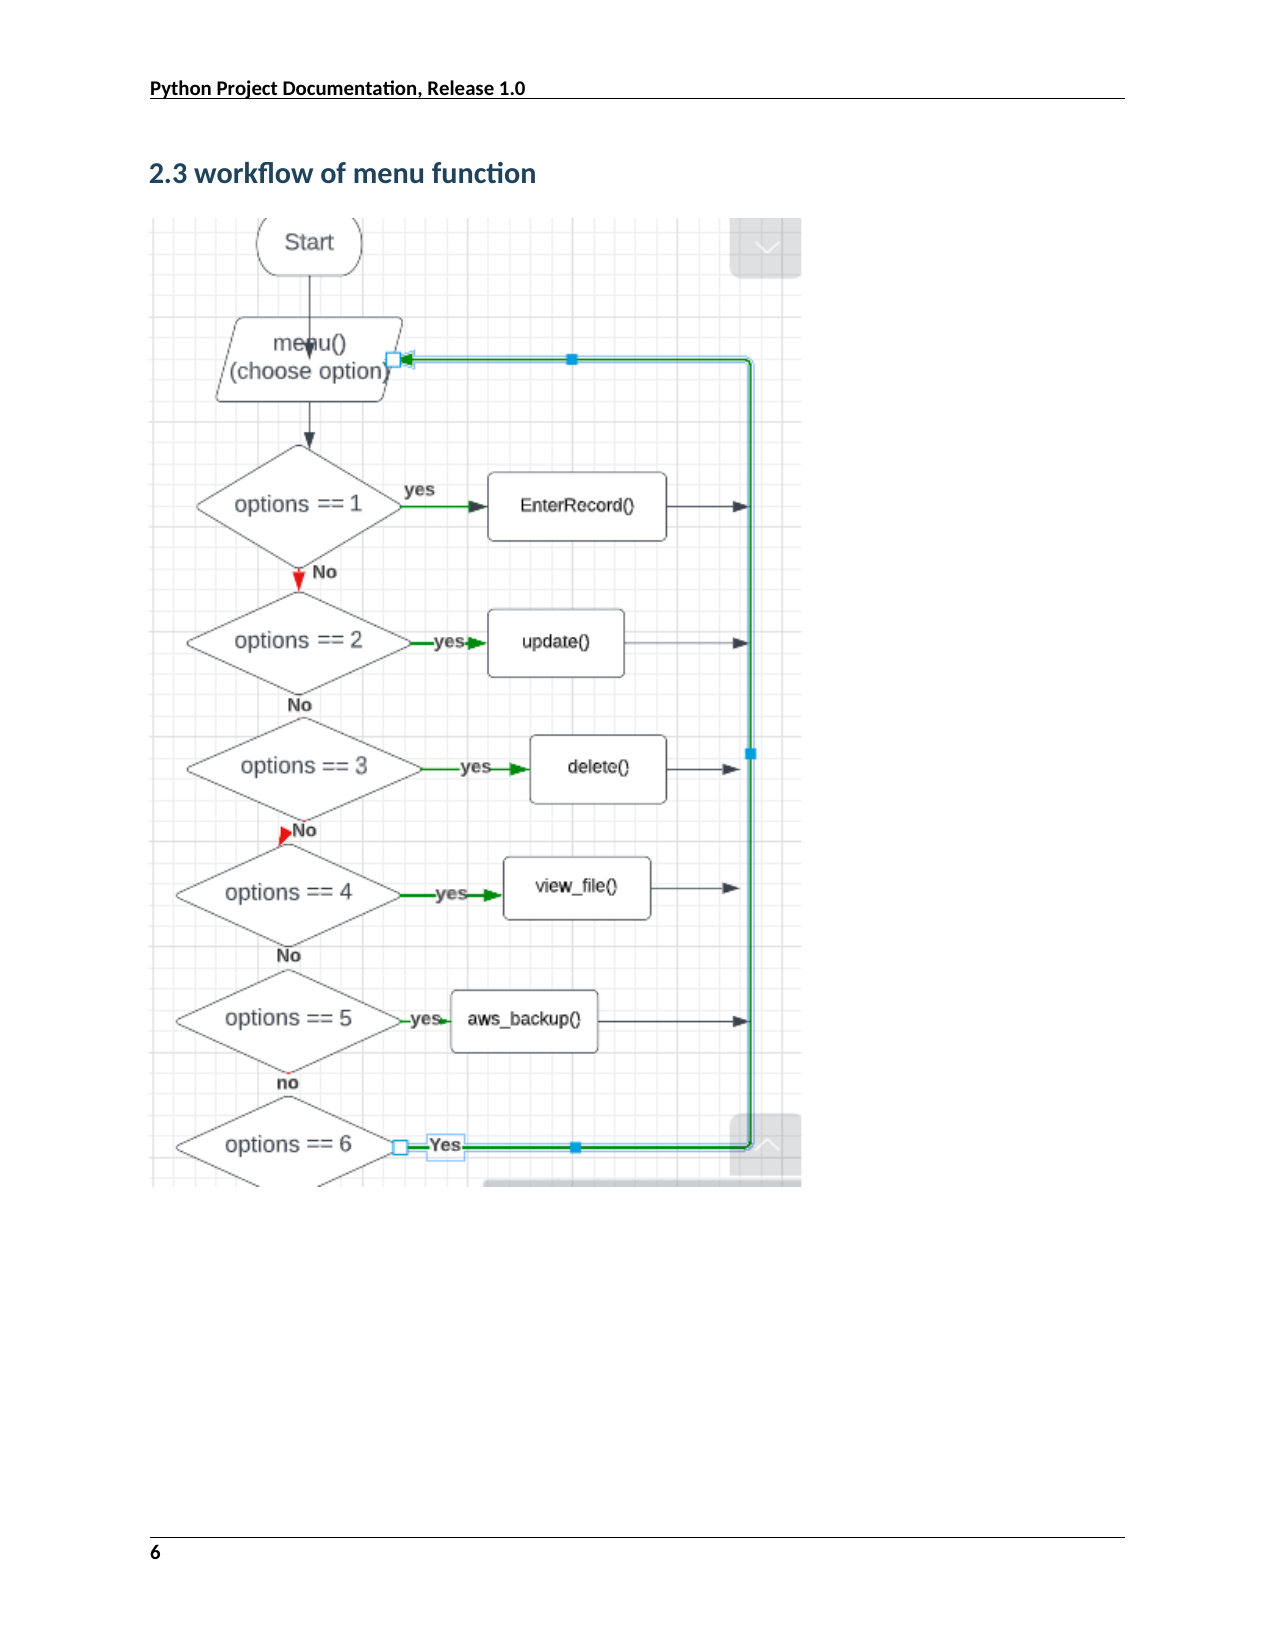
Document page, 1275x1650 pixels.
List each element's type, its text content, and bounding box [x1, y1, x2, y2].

subtitle 2.3 workflow of menu function [148, 154, 1125, 191]
picture [148, 218, 802, 1187]
